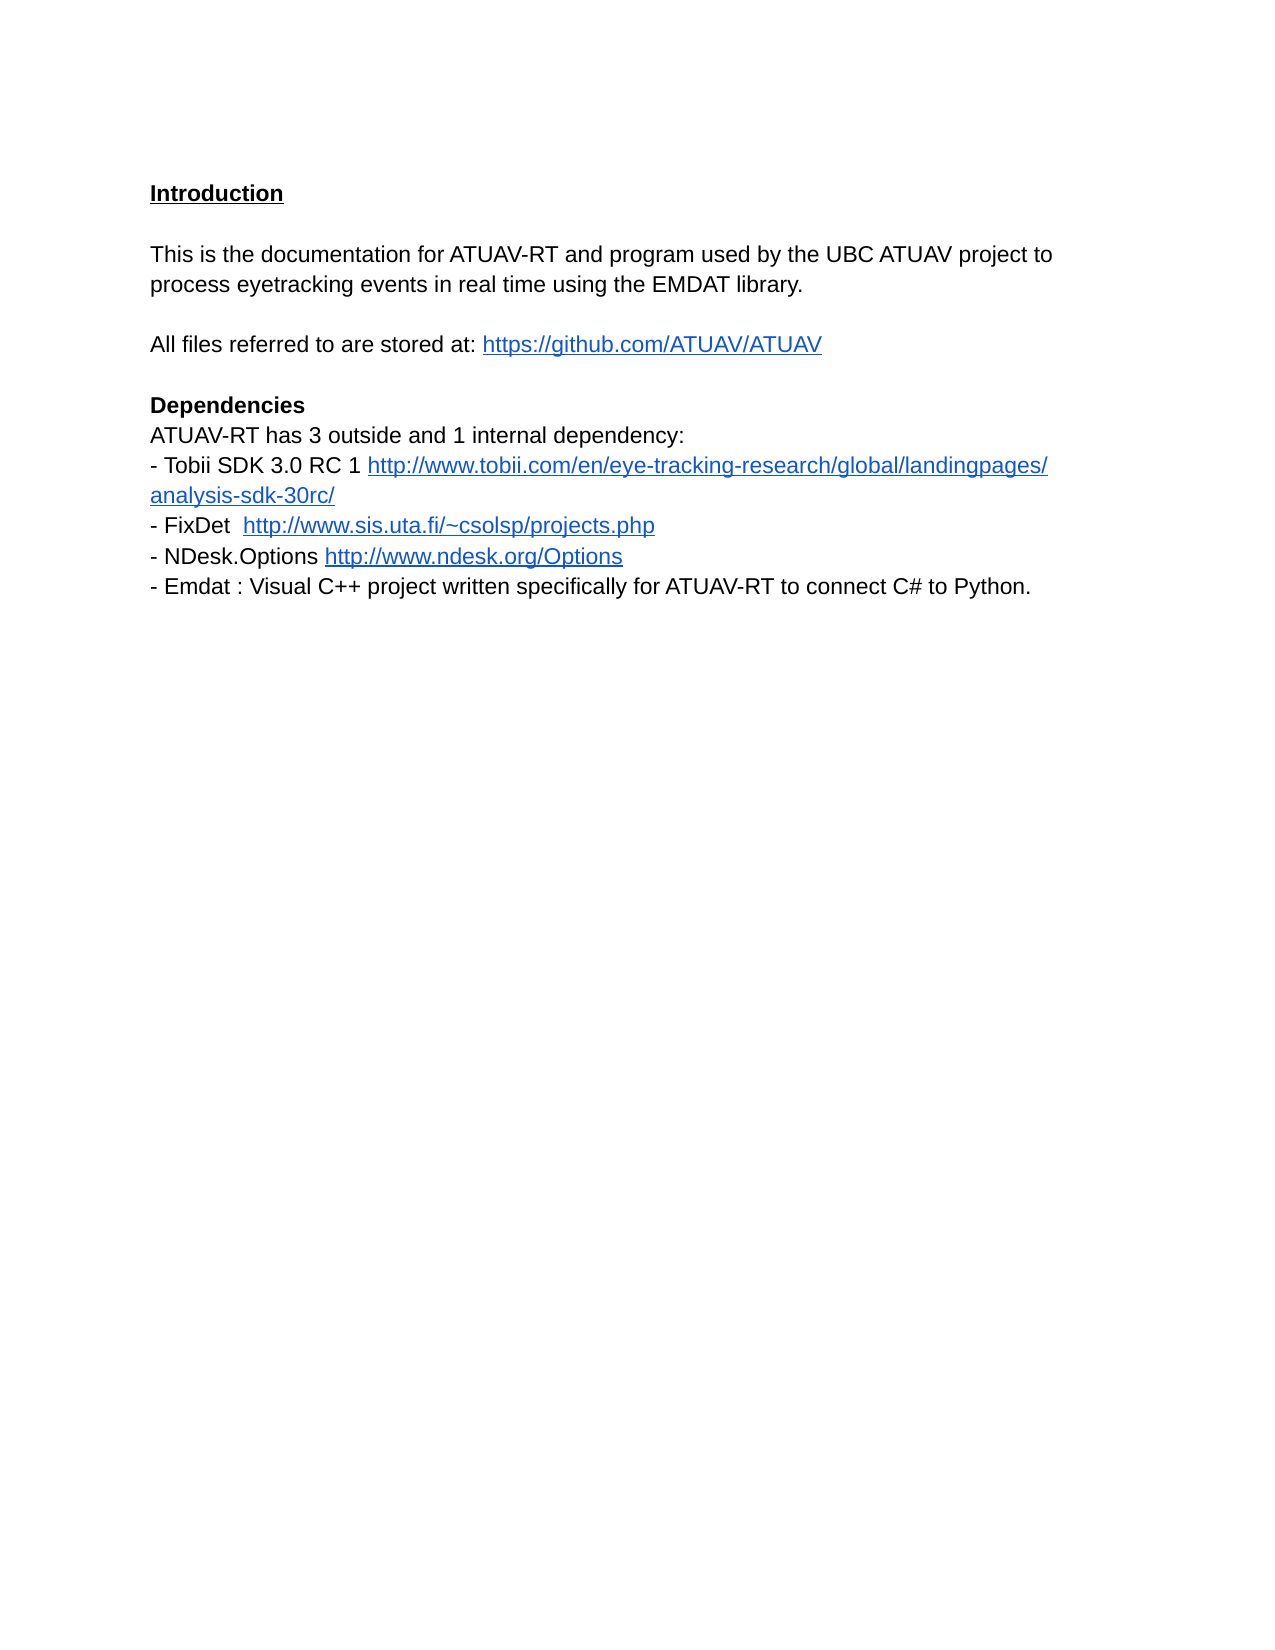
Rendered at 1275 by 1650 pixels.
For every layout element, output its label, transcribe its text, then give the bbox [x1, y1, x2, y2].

text - FixDet http://www.sis.uta.fi/~csolsp/projects.php [150, 512, 1125, 539]
text Introduction [150, 180, 1125, 207]
text - Emdat : Visual C++ project written specifically for ATUAV-RT to connect C# to Python. [150, 573, 1125, 599]
text - NDesk.Options http://www.ndesk.org/Options [150, 543, 1125, 569]
text Dependencies [150, 392, 1125, 418]
text ATUAV-RT has 3 outside and 1 internal dependency: [150, 422, 1125, 448]
text All files referred to are stored at: https://github.com/ATUAV/ATUAV [150, 331, 1125, 358]
text - Tobii SDK 3.0 RC 1 http://www.tobii.com/en/eye-tracking-research/global/landingpages/analysis-sdk-30rc/ [150, 452, 1125, 509]
text This is the documentation for ATUAV-RT and program used by the UBC ATUAV project to process eyetracking events in real time using the EMDAT library. [150, 241, 1125, 297]
